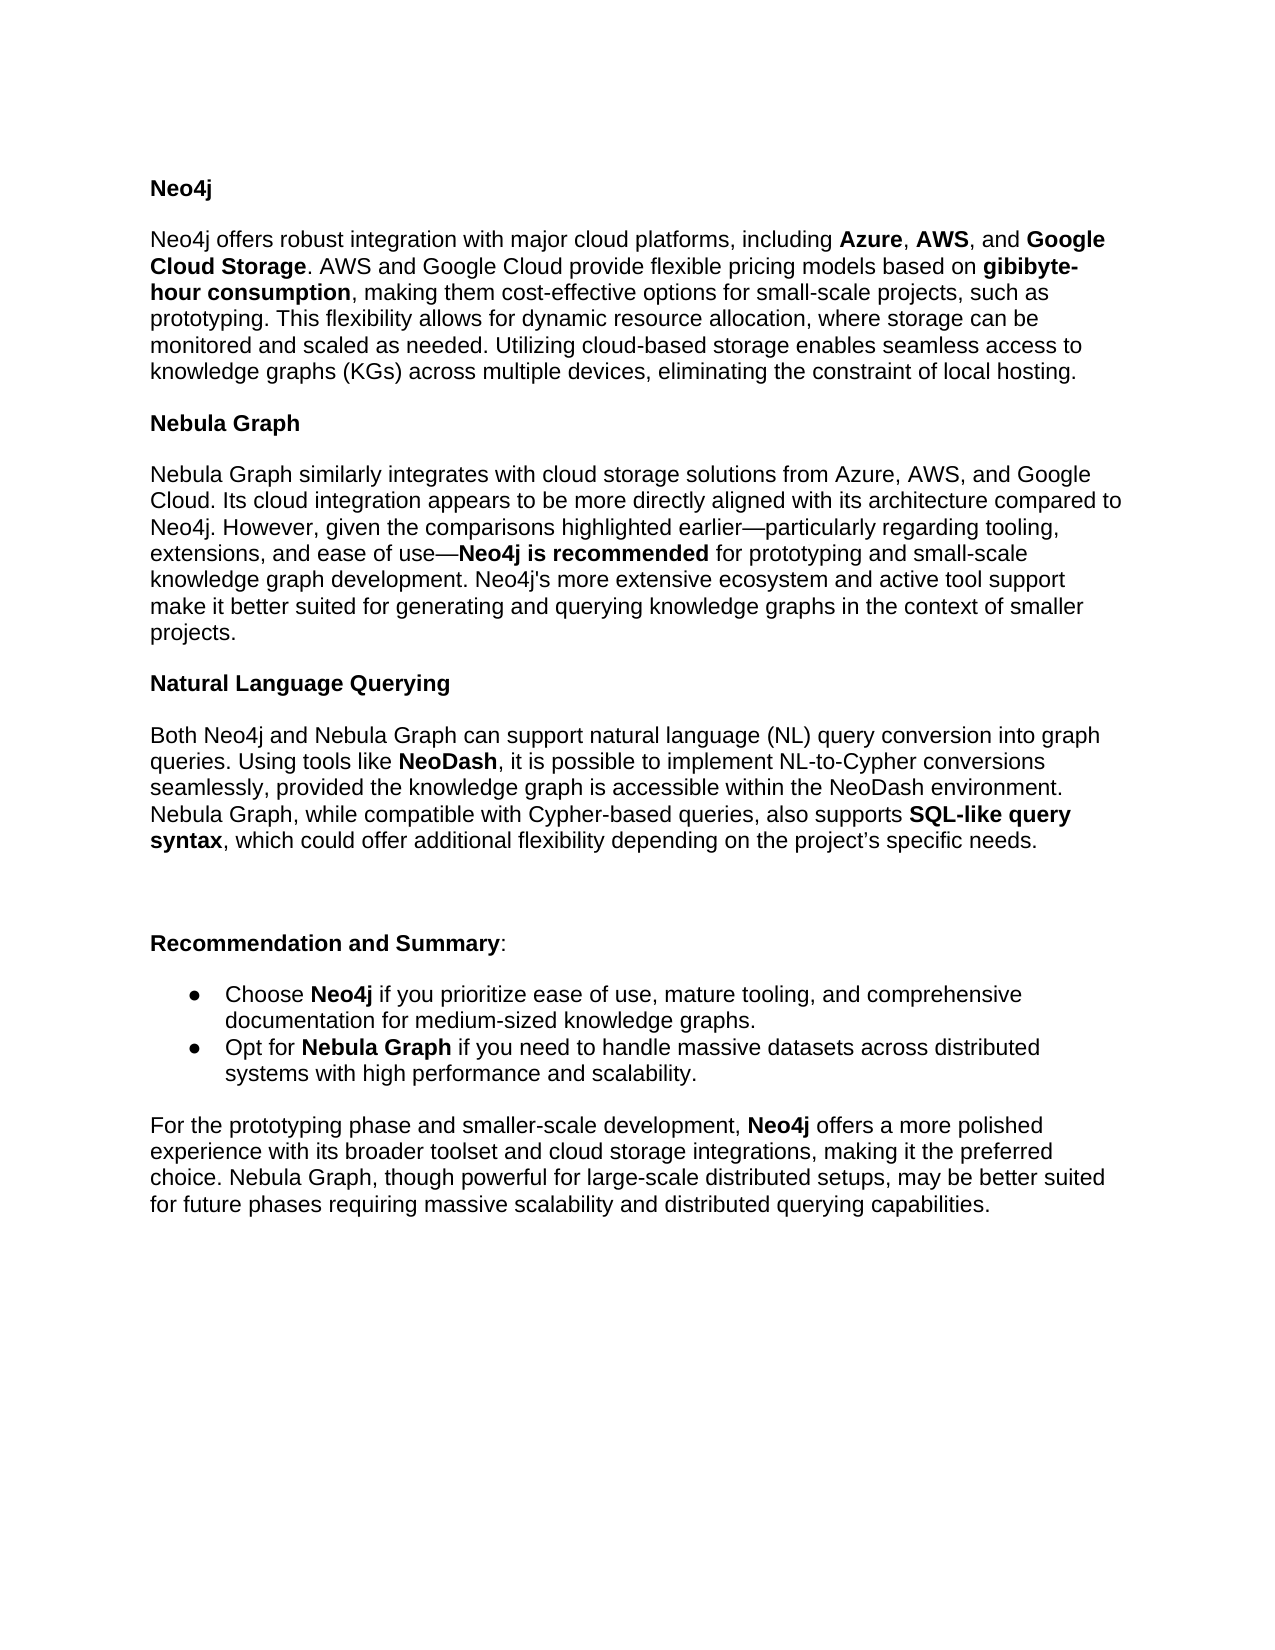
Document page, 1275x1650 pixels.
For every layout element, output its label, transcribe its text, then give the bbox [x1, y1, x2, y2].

subtitle Natural Language Querying [150, 670, 1125, 697]
list Opt for Nebula Graph if you need to handle massive datasets across distributed systems with high performance and scalability. [187, 1034, 1125, 1087]
text Recommendation and Summary: [150, 930, 1125, 956]
text For the prototyping phase and smaller-scale development, Neo4j offers a more polished experience with its broader toolset and cloud storage integrations, making it the preferred choice. Nebula Graph, though powerful for large-scale distributed setups, may be better suited for future phases requiring massive scalability and distributed querying capabilities. [150, 1112, 1125, 1217]
text Nebula Graph similarly integrates with cloud storage solutions from Azure, AWS, and Google Cloud. Its cloud integration appears to be more directly aligned with its architecture compared to Neo4j. However, given the comparisons highlighted earlier—particularly regarding tooling, extensions, and ease of use—Neo4j is recommended for prototyping and small-scale knowledge graph development. Neo4j's more extensive ecosystem and active tool support make it better suited for generating and querying knowledge graphs in the context of smaller projects. [150, 461, 1125, 645]
list Choose Neo4j if you prioritize ease of use, mature tooling, and comprehensive documentation for medium-sized knowledge graphs. [187, 981, 1125, 1034]
text Both Neo4j and Nebula Graph can support natural language (NL) query conversion into graph queries. Using tools like NeoDash, it is possible to implement NL-to-Cypher conversions seamlessly, provided the knowledge graph is accessible within the NeoDash environment. Nebula Graph, while compatible with Cypher-based queries, also supports SQL-like query syntax, which could offer additional flexibility depending on the project’s specific needs. [150, 722, 1125, 853]
subtitle Neo4j [150, 175, 1125, 201]
subtitle Nebula Graph [150, 409, 1125, 436]
text Neo4j offers robust integration with major cloud platforms, including Azure, AWS, and Google Cloud Storage. AWS and Google Cloud provide flexible pricing models based on gibibyte-hour consumption, making them cost-effective options for small-scale projects, such as prototyping. This flexibility allows for dynamic resource allocation, where storage can be monitored and scaled as needed. Utilizing cloud-based storage enables seamless access to knowledge graphs (KGs) across multiple devices, eliminating the constraint of local hosting. [150, 226, 1125, 384]
